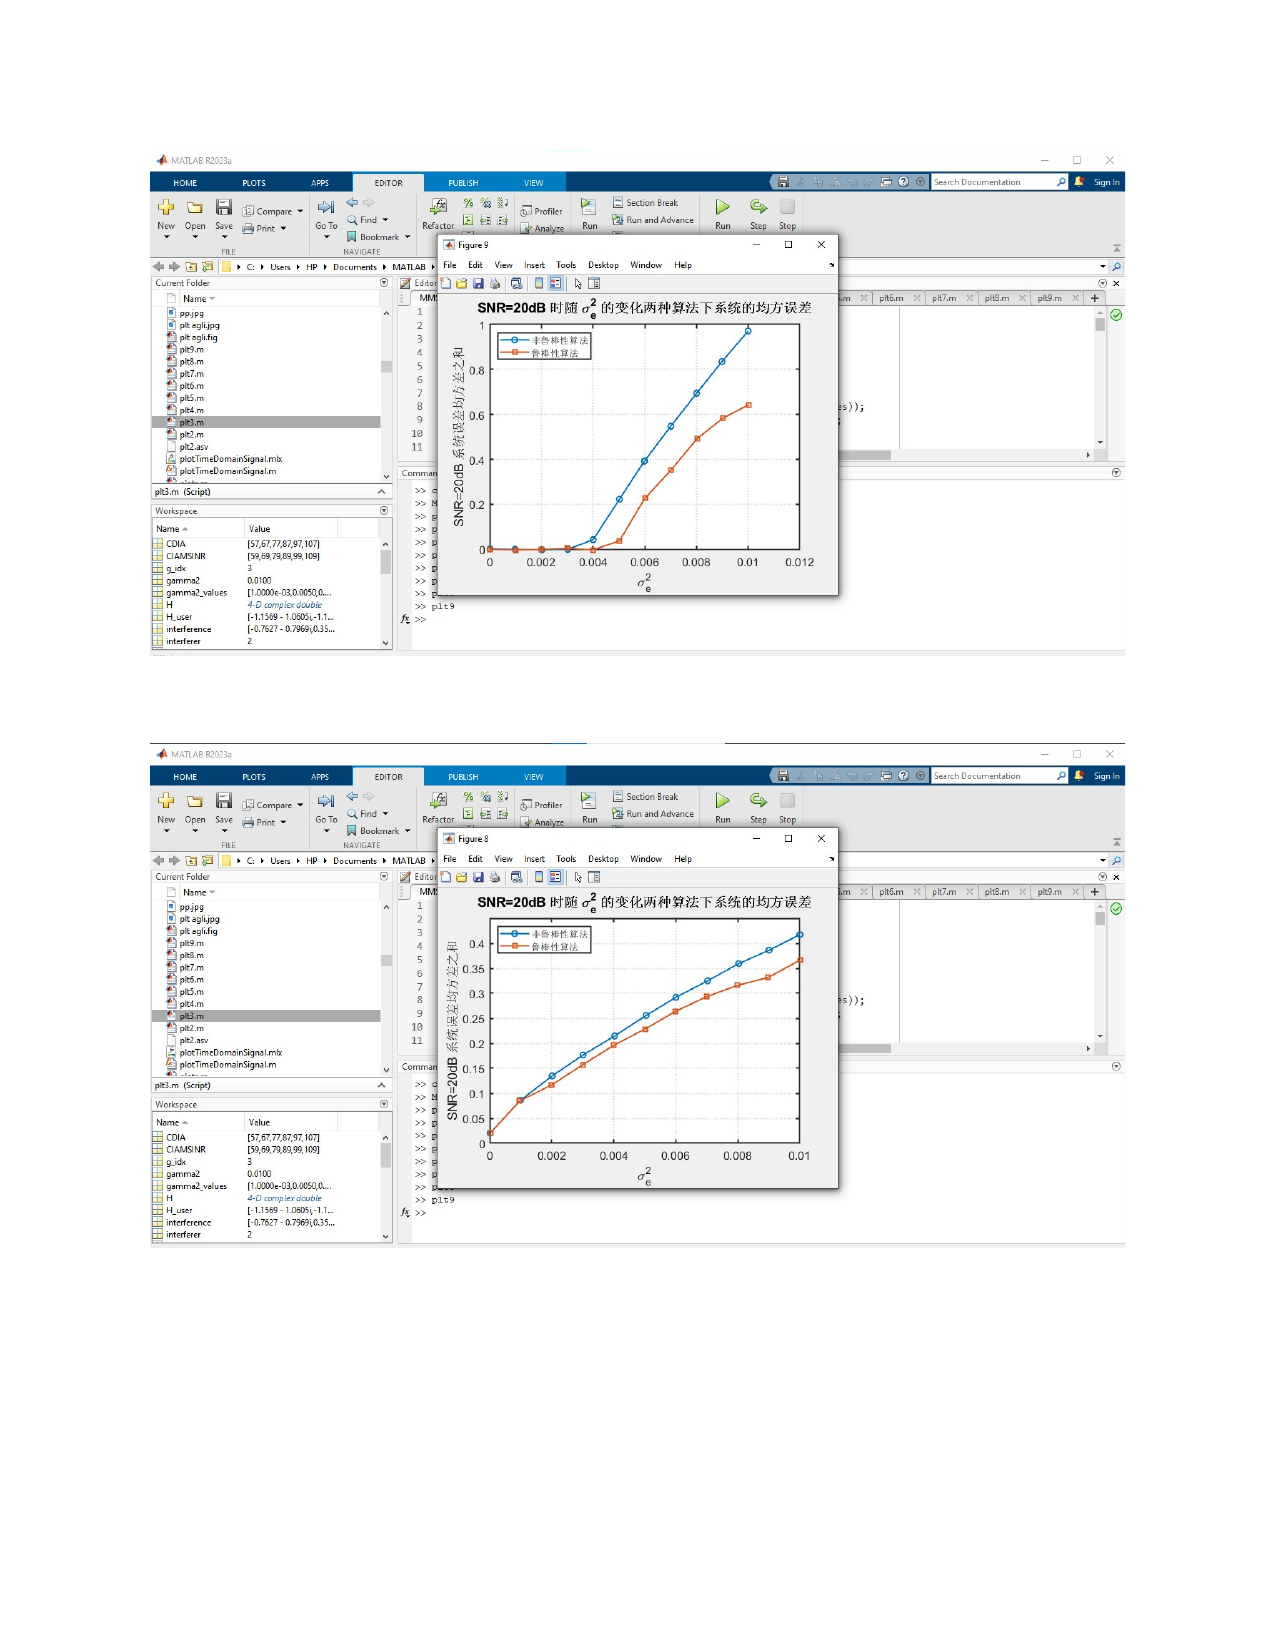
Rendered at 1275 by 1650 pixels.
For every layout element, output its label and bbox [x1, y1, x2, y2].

picture [150, 150, 1125, 656]
picture [150, 743, 1125, 1248]
